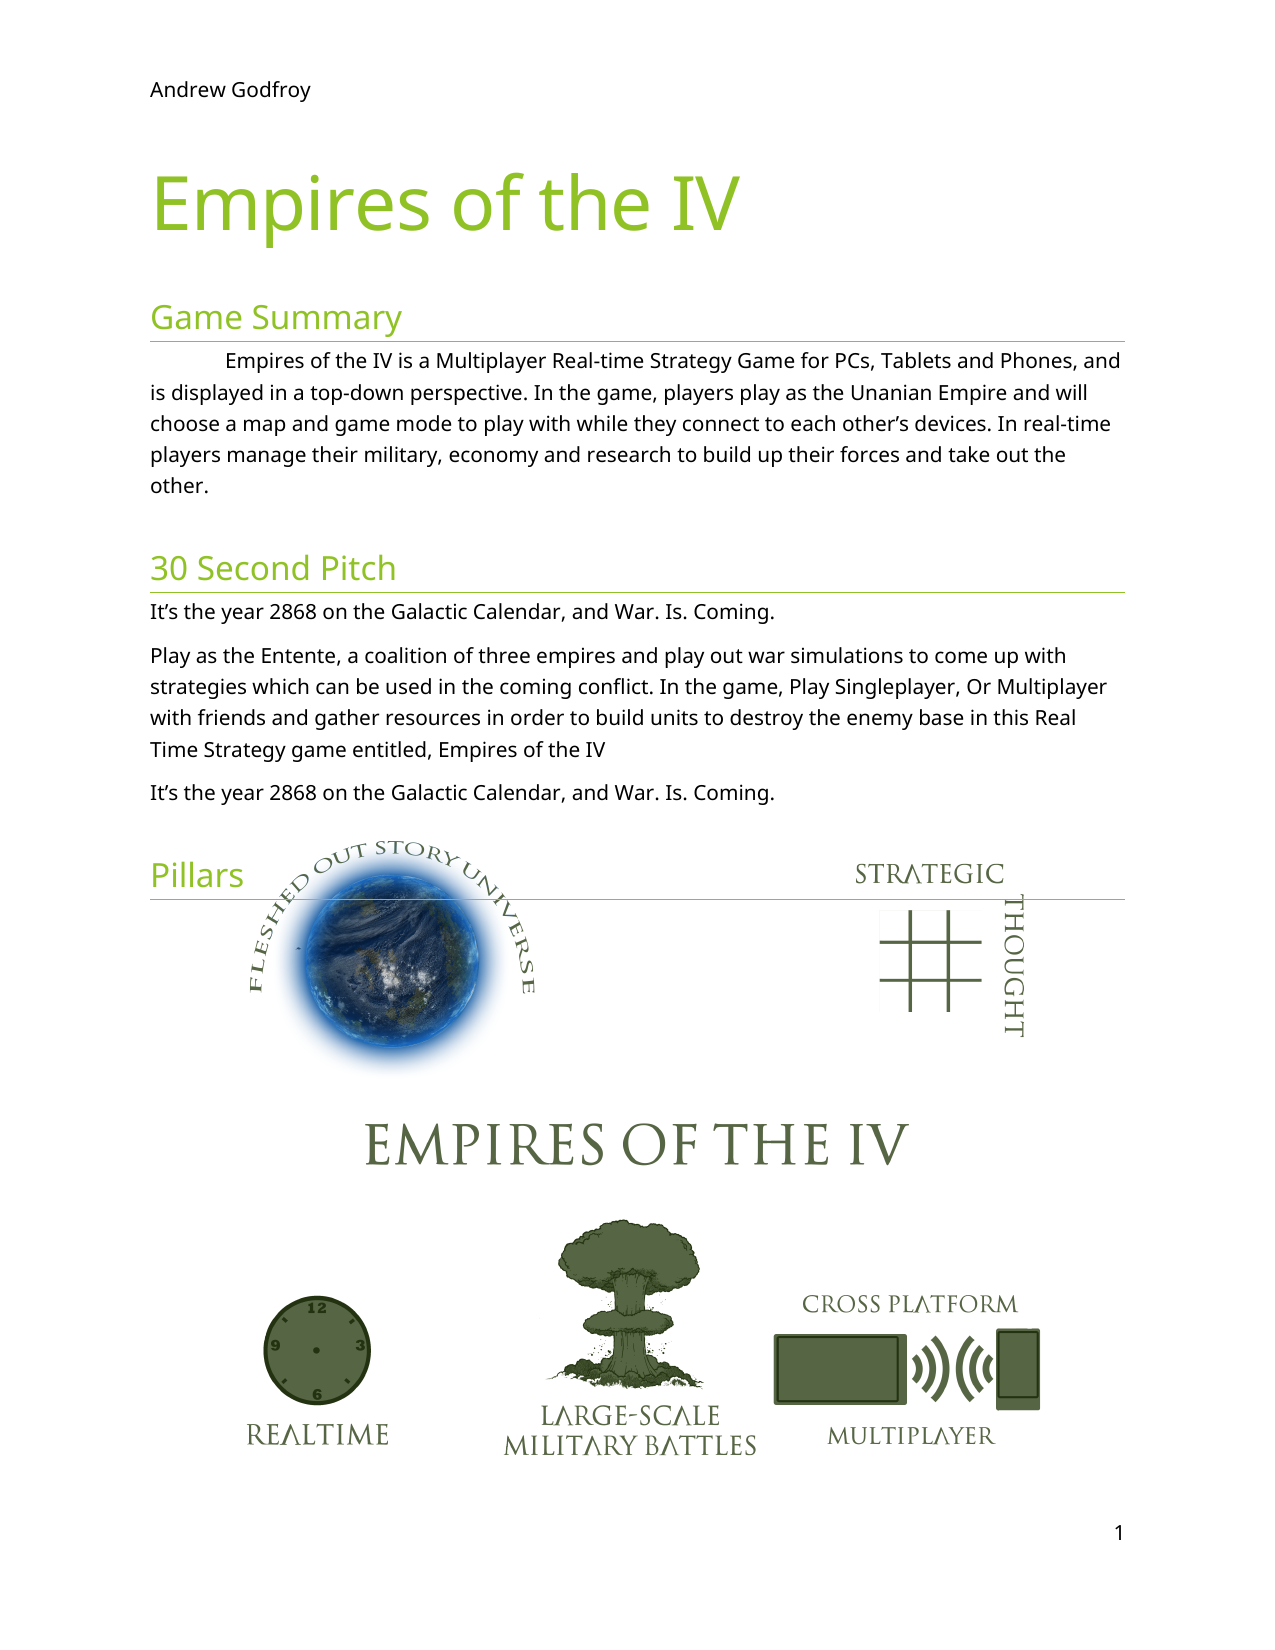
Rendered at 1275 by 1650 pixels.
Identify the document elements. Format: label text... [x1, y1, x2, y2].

subtitle Pillars [150, 851, 1125, 899]
subtitle Game Summary [150, 294, 1125, 341]
text It’s the year 2868 on the Galactic Calendar, and War. Is. Coming. [150, 778, 1125, 807]
text Empires of the IV is a Multiplayer Real-time Strategy Game for PCs, Tablets and Phones, and is displayed in a top-down perspective. In the game, players play as the Unanian Empire and will choose a map and game mode to play with while they connect to each other’s devices. In real-time players manage their military, economy and research to build up their forces and take out the other. [150, 347, 1125, 500]
subtitle 30 Second Pitch [150, 544, 1125, 592]
picture [217, 820, 1057, 851]
text Play as the Entente, a coalition of three empires and play out war simulations to come up with strategies which can be used in the coming conflict. In the game, Play Singleplayer, Or Multiplayer with friends and gather resources in order to build units to destroy the enemy base in this Real Time Strategy game entitled, Empires of the IV [150, 641, 1125, 763]
title Empires of the IV [150, 150, 1125, 252]
text It’s the year 2868 on the Galactic Calendar, and War. Is. Coming. [150, 597, 1125, 626]
picture [217, 900, 1057, 1468]
